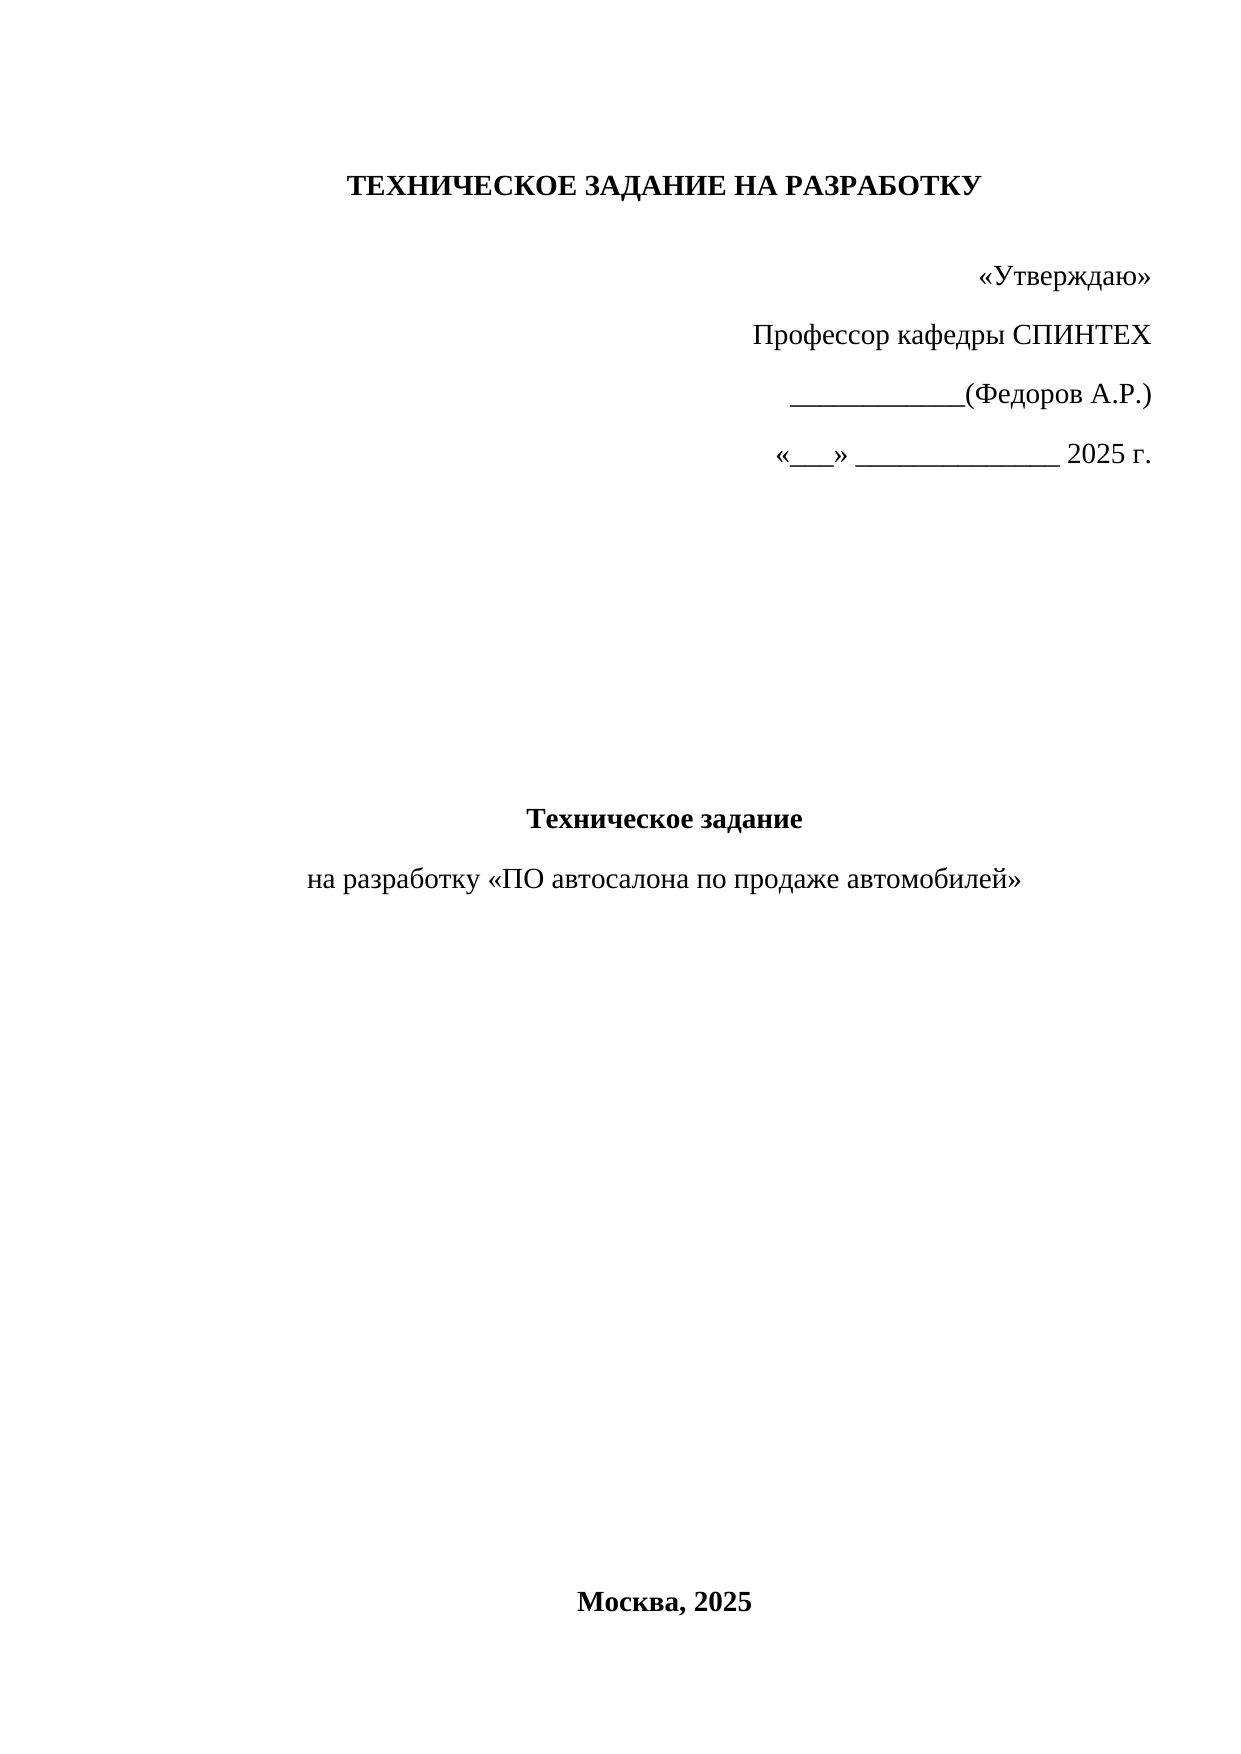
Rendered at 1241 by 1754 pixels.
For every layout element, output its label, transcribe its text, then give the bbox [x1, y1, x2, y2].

text Москва, 2025 [177, 1584, 1152, 1617]
text «Утверждаю» [177, 258, 1152, 291]
text на разработку «ПО автосалона по продаже автомобилей» [177, 861, 1152, 894]
text ____________(Федоров А.Р.) [177, 376, 1152, 410]
text «___» ______________ 2025 г. [177, 436, 1152, 469]
subtitle ТЕХНИЧЕСКОЕ ЗАДАНИЕ НА РАЗРАБОТКУ [177, 168, 1152, 202]
text Профессор кафедры СПИНТЕХ [177, 317, 1152, 351]
text Техническое задание [177, 801, 1152, 835]
